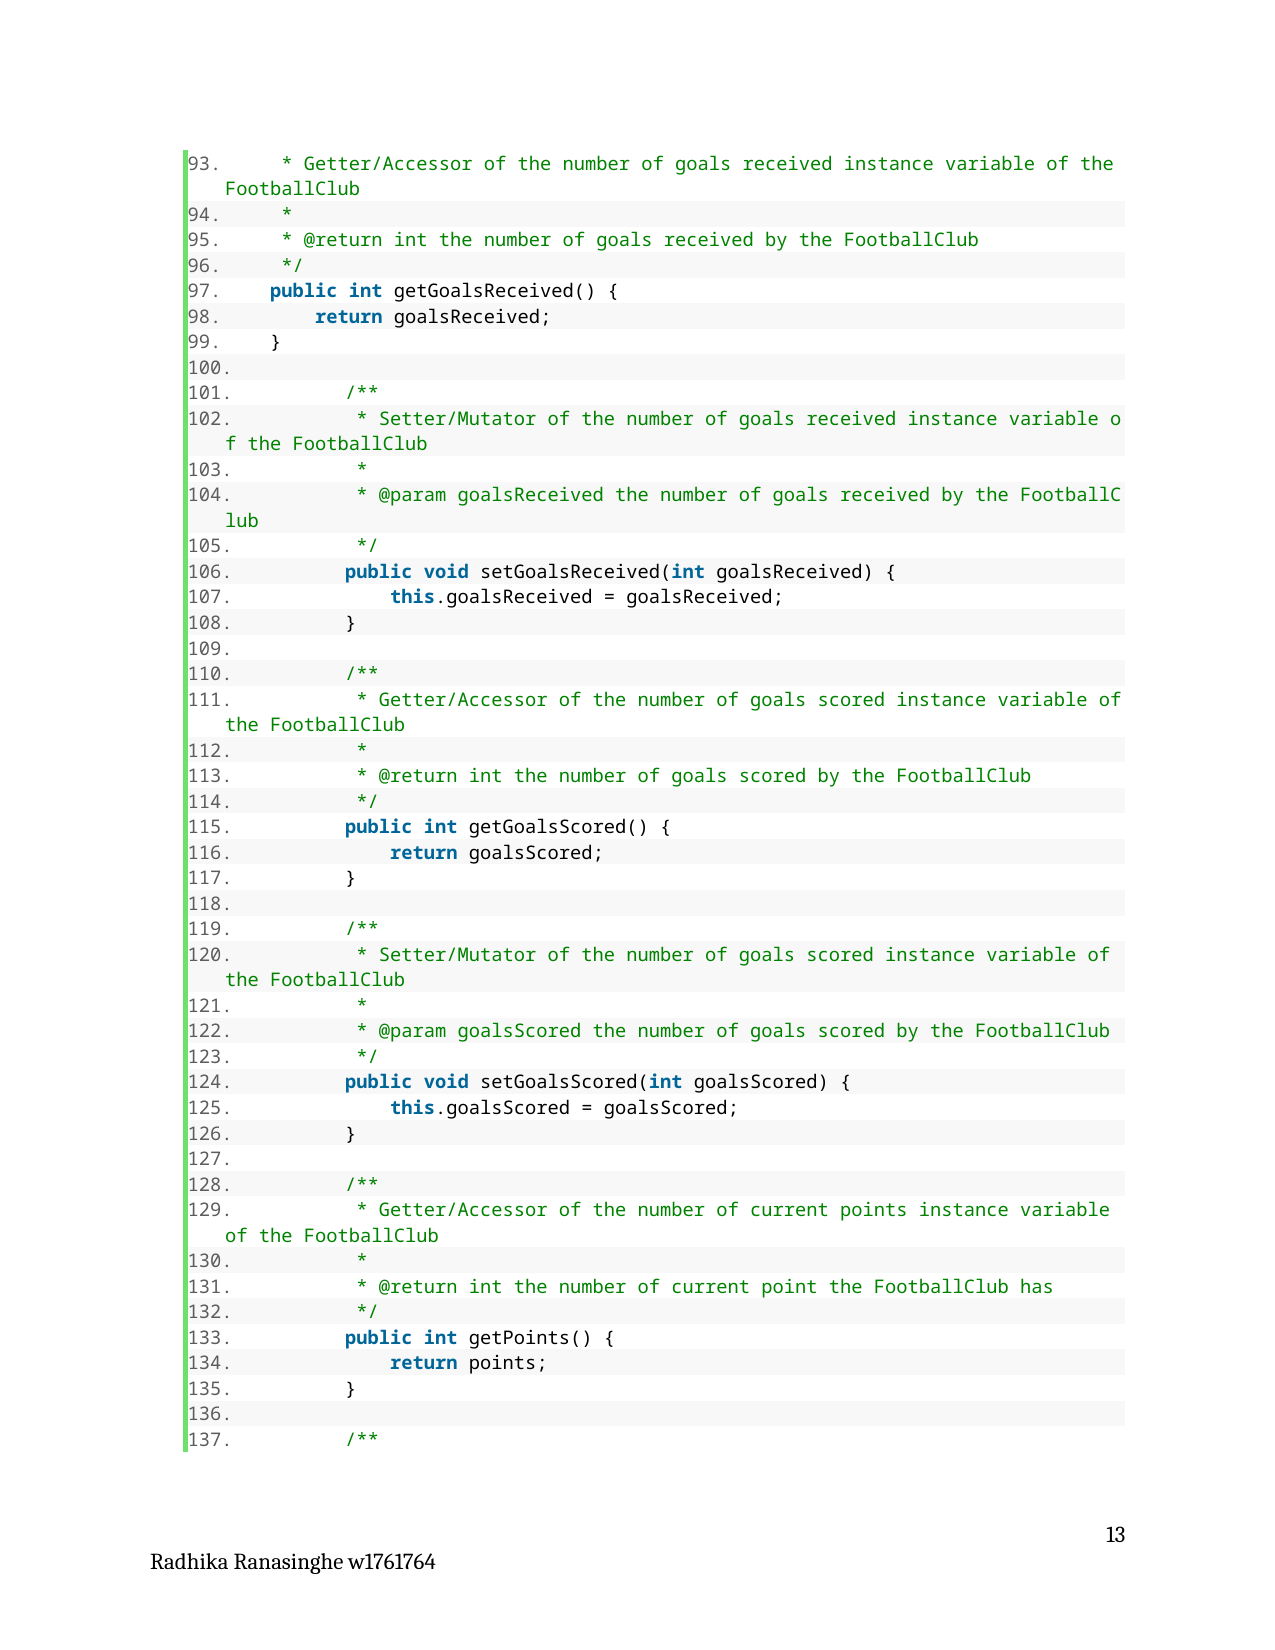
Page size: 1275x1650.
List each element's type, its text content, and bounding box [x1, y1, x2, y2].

list * [188, 737, 1125, 762]
list */ [188, 1043, 1125, 1069]
list public int getGoalsReceived() { [188, 278, 1125, 303]
list public void setGoalsReceived(int goalsReceived) { [188, 558, 1125, 584]
list */ [188, 788, 1125, 813]
list * @param goalsReceived the number of goals received by the FootballClub [188, 482, 1125, 533]
list * @return int the number of goals received by the FootballClub [188, 227, 1125, 252]
list * [188, 456, 1125, 482]
list */ [188, 252, 1125, 278]
list * [188, 992, 1125, 1018]
list * Getter/Accessor of the number of goals scored instance variable of the FootballClub [188, 686, 1125, 737]
list } [188, 329, 1125, 354]
list this.goalsScored = goalsScored; [188, 1094, 1125, 1120]
list public void setGoalsScored(int goalsScored) { [188, 1069, 1125, 1094]
list * Getter/Accessor of the number of goals received instance variable of the FootballClub [188, 150, 1125, 201]
list * @param goalsScored the number of goals scored by the FootballClub [188, 1018, 1125, 1043]
list * @return int the number of goals scored by the FootballClub [188, 762, 1125, 788]
list /** [188, 660, 1125, 686]
list public int getGoalsScored() { [188, 813, 1125, 839]
list */ [188, 533, 1125, 558]
list public int getPoints() { [188, 1324, 1125, 1349]
list } [188, 609, 1125, 635]
list /** [188, 380, 1125, 405]
list * Setter/Mutator of the number of goals received instance variable of the FootballClub [188, 405, 1125, 456]
list /** [188, 1171, 1125, 1196]
list * @return int the number of current point the FootballClub has [188, 1273, 1125, 1298]
list } [188, 1375, 1125, 1401]
list /** [188, 916, 1125, 941]
list /** [188, 1426, 1125, 1452]
list return points; [188, 1349, 1125, 1375]
list * [188, 201, 1125, 227]
list * Getter/Accessor of the number of current points instance variable of the FootballClub [188, 1196, 1125, 1247]
list * [188, 1247, 1125, 1273]
list * Setter/Mutator of the number of goals scored instance variable of the FootballClub [188, 941, 1125, 992]
list } [188, 864, 1125, 890]
list this.goalsReceived = goalsReceived; [188, 584, 1125, 609]
list } [188, 1120, 1125, 1145]
list return goalsReceived; [188, 303, 1125, 329]
list return goalsScored; [188, 839, 1125, 864]
list */ [188, 1298, 1125, 1324]
